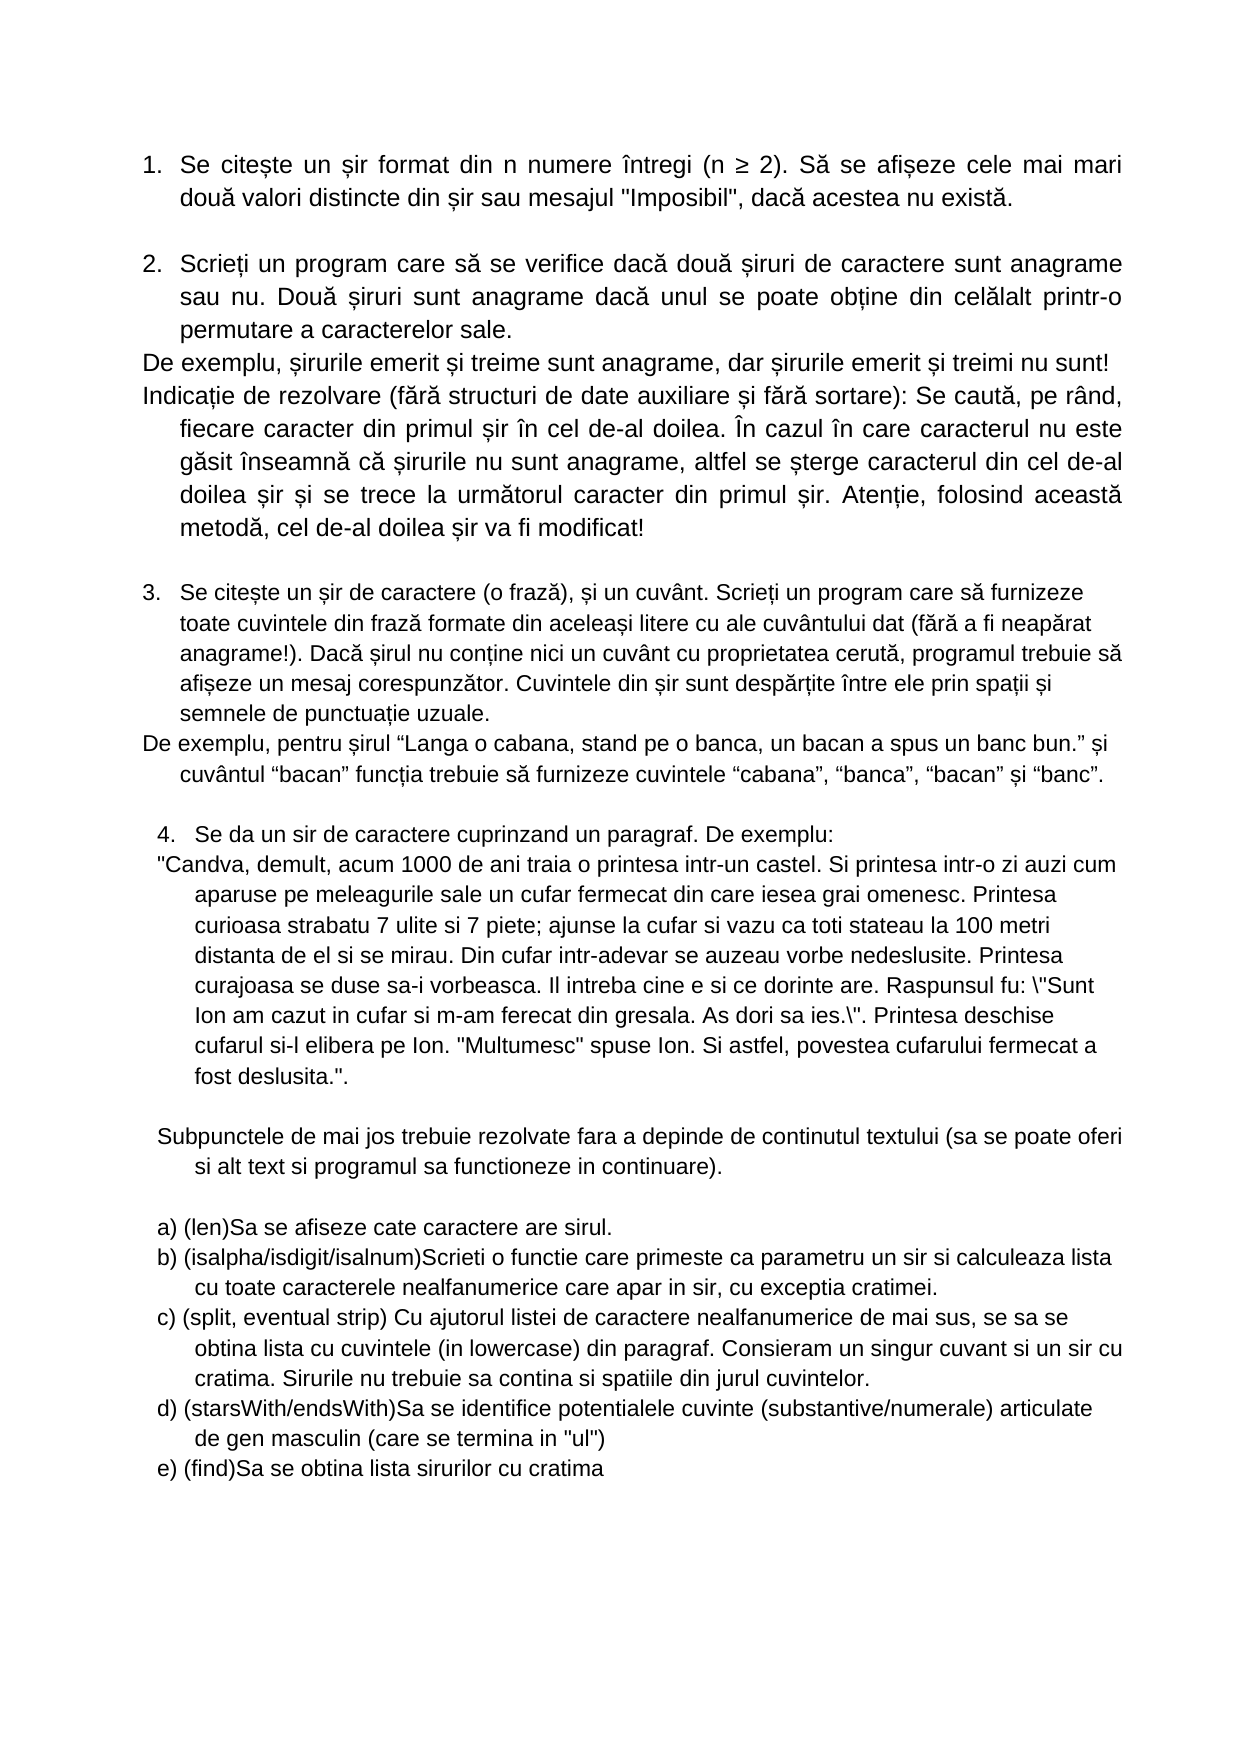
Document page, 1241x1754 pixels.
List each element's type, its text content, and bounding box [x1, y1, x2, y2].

list Se da un sir de caractere cuprinzand un paragraf. De exemplu: [157, 821, 1124, 847]
list Se citește un șir de caractere (o frază), și un cuvânt. Scrieți un program care să furnizeze toate cuvintele din frază formate din aceleași litere cu ale cuvântului dat (fără a fi neapărat anagrame!). Dacă șirul nu conține nici un cuvânt cu proprietatea cerută, programul trebuie să afișeze un mesaj corespunzător. Cuvintele din șir sunt despărțite între ele prin spații și semnele de punctuație uzuale. [142, 579, 1124, 726]
text "Candva, demult, acum 1000 de ani traia o printesa intr-un castel. Si printesa intr-o zi auzi cum aparuse pe meleagurile sale un cufar fermecat din care iesea grai omenesc. Printesa curioasa strabatu 7 ulite si 7 piete; ajunse la cufar si vazu ca toti stateau la 100 metri distanta de el si se mirau. Din cufar intr-adevar se auzeau vorbe nedeslusite. Printesa curajoasa se duse sa-i vorbeasca. Il intreba cine e si ce dorinte are. Raspunsul fu: \"Sunt Ion am cazut in cufar si m-am ferecat din gresala. As dori sa ies.\". Printesa deschise cufarul si-l elibera pe Ion. "Multumesc" spuse Ion. Si astfel, povestea cufarului fermecat a fost deslusita.". [157, 851, 1124, 1089]
text De exemplu, pentru șirul “Langa o cabana, stand pe o banca, un bacan a spus un banc bun.” și cuvântul “bacan” funcția trebuie să furnizeze cuvintele “cabana”, “banca”, “bacan” și “banc”. [142, 730, 1124, 787]
text e) (find)Sa se obtina lista sirurilor cu cratima [157, 1455, 1124, 1482]
text d) (starsWith/endsWith)Sa se identifice potentialele cuvinte (substantive/numerale) articulate de gen masculin (care se termina in "ul") [157, 1395, 1124, 1451]
text b) (isalpha/isdigit/isalnum)Scrieti o functie care primeste ca parametru un sir si calculeaza lista cu toate caracterele nealfanumerice care apar in sir, cu exceptia cratimei. [157, 1244, 1124, 1300]
text c) (split, eventual strip) Cu ajutorul listei de caractere nealfanumerice de mai sus, se sa se obtina lista cu cuvintele (in lowercase) din paragraf. Consieram un singur cuvant si un sir cu cratima. Sirurile nu trebuie sa contina si spatiile din jurul cuvintelor. [157, 1304, 1124, 1391]
text a) (len)Sa se afiseze cate caractere are sirul. [157, 1214, 1124, 1240]
text Subpunctele de mai jos trebuie rezolvate fara a depinde de continutul textului (sa se poate oferi si alt text si programul sa functioneze in continuare). [157, 1123, 1124, 1179]
text Indicație de rezolvare (fără structuri de date auxiliare și fără sortare): Se caută, pe rând, fiecare caracter din primul șir în cel de-al doilea. În cazul în care caracterul nu este găsit înseamnă că șirurile nu sunt anagrame, altfel se șterge caracterul din cel de-al doilea șir și se trece la următorul caracter din primul șir. Atenție, folosind această metodă, cel de-al doilea șir va fi modificat! [142, 381, 1124, 542]
text De exemplu, șirurile emerit și treime sunt anagrame, dar șirurile emerit și treimi nu sunt! [142, 348, 1124, 377]
list Se citește un șir format din n numere întregi (n ≥ 2). Să se afișeze cele mai mari două valori distincte din șir sau mesajul "Imposibil", dacă acestea nu există. [142, 150, 1124, 212]
list Scrieți un program care să se verifice dacă două șiruri de caractere sunt anagrame sau nu. Două șiruri sunt anagrame dacă unul se poate obține din celălalt printr-o permutare a caracterelor sale. [142, 249, 1124, 344]
